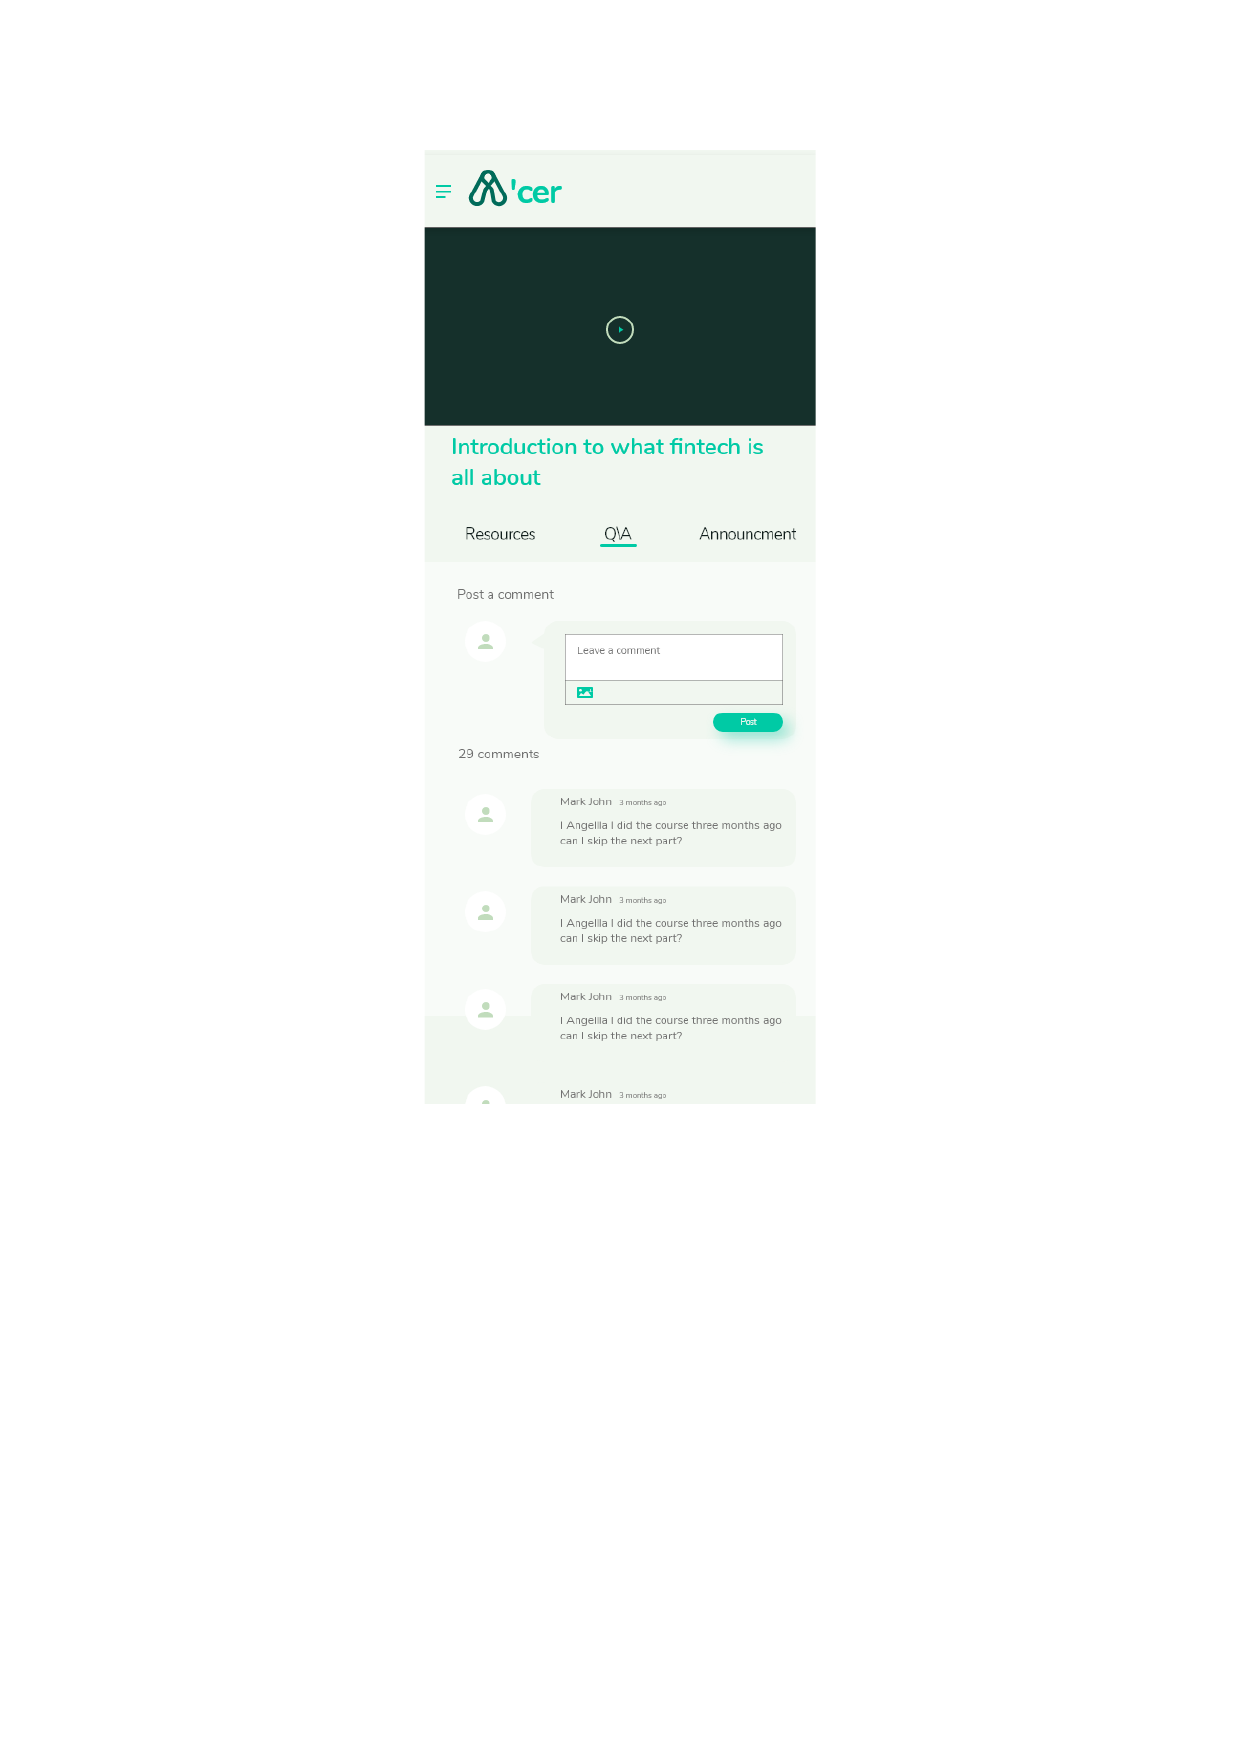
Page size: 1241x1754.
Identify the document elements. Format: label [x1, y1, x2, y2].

picture [424, 150, 816, 1104]
